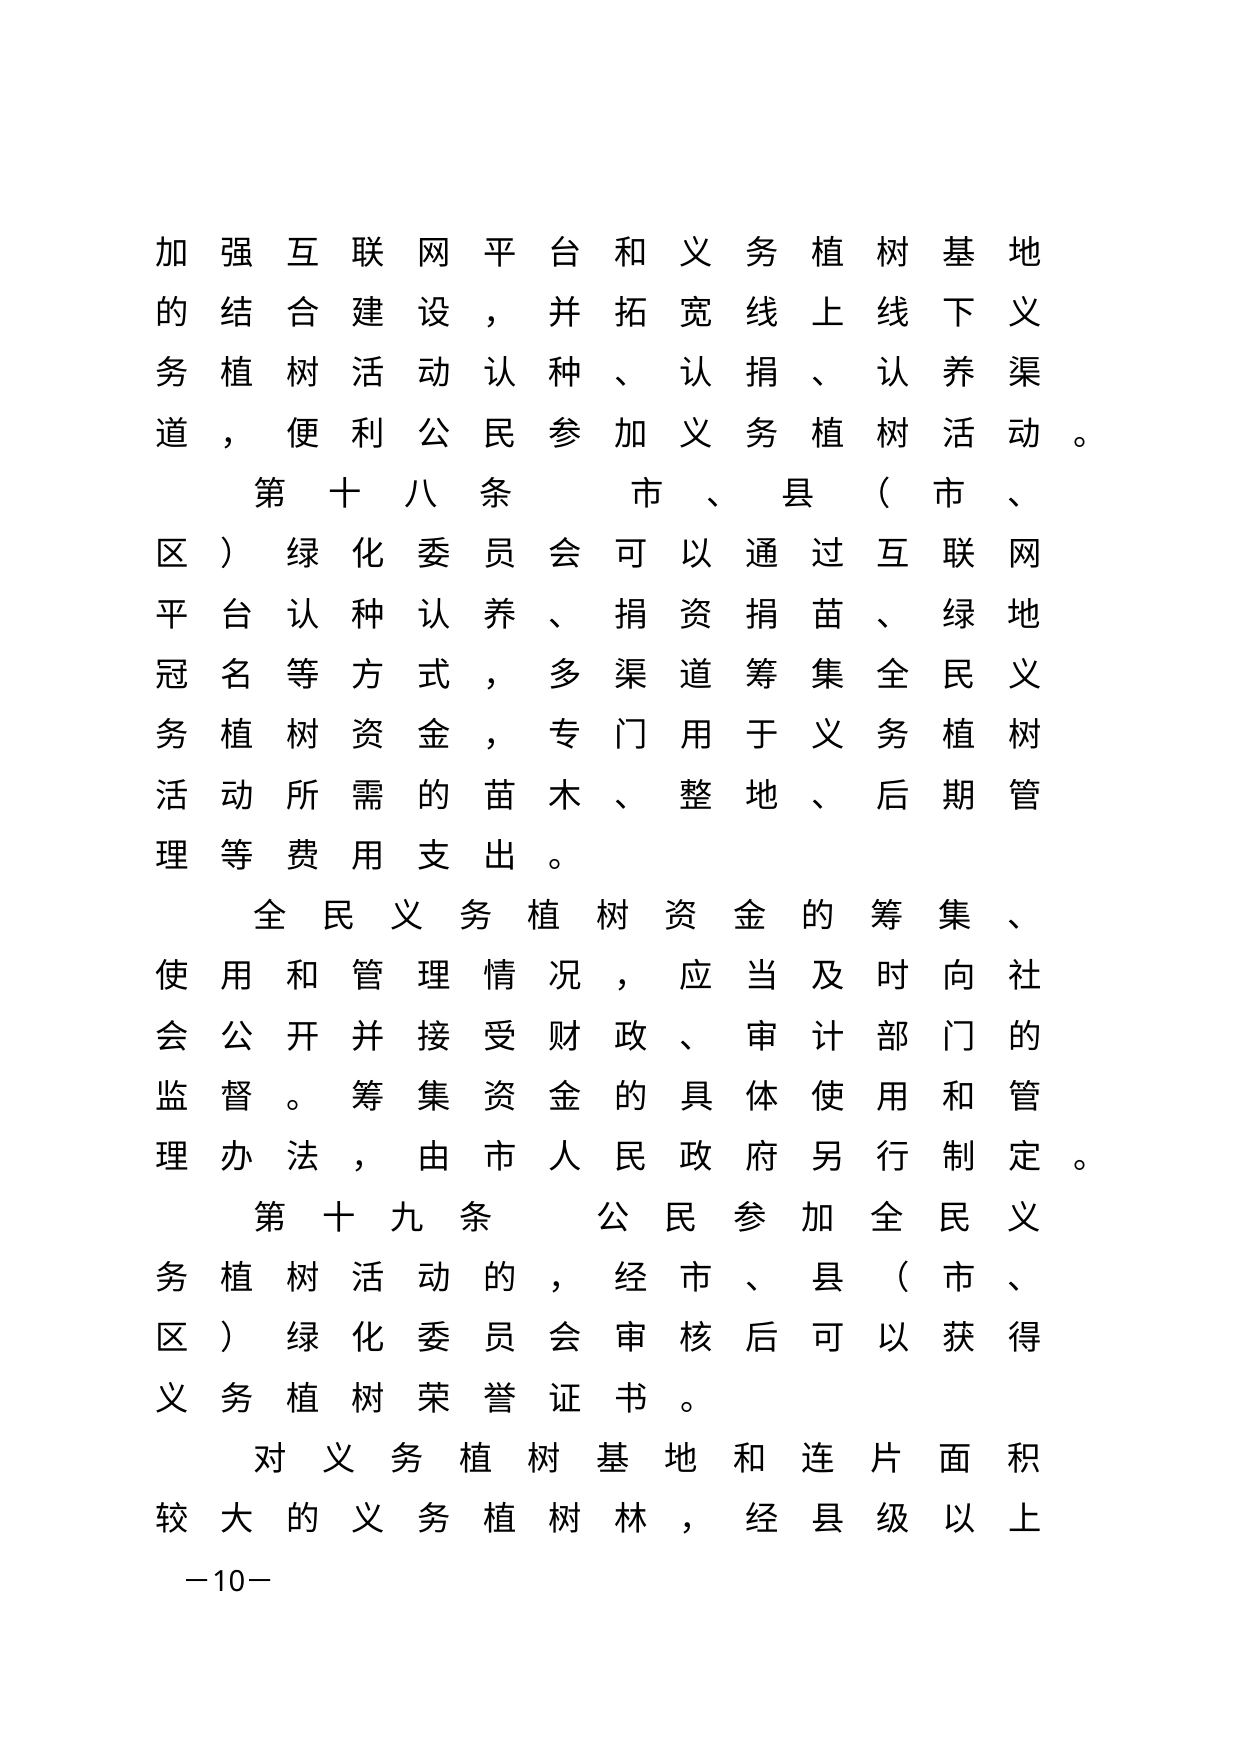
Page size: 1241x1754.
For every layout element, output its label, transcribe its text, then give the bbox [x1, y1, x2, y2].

text 市、县（市、区）人民政府可以通过推广使用“我为揭阳种棵树”义务植树小程序等方式，加强互联网平台和义务植树基地的结合建设，并拓宽线上线下义务植树活动认种、认捐、认养渠道，便利公民参加义务植树活动。 [155, 219, 1073, 461]
text 全民义务植树资金的筹集、使用和管理情况，应当及时向社会公开并接受财政、审计部门的监督。筹集资金的具体使用和管理办法，由市人民政府另行制定。 [155, 883, 1073, 1184]
text 对义务植树基地和连片面积较大的义务植树林，经县级以上绿化委员会批准，可以冠名。 [155, 1426, 1073, 1546]
text 第十八条 市、县（市、区）绿化委员会可以通过互联网平台认种认养、捐资捐苗、绿地冠名等方式，多渠道筹集全民义务植树资金，专门用于义务植树活动所需的苗木、整地、后期管理等费用支出。 [155, 461, 1073, 883]
text 第十九条 公民参加全民义务植树活动的，经市、县（市、区）绿化委员会审核后可以获得义务植树荣誉证书。 [155, 1184, 1073, 1426]
